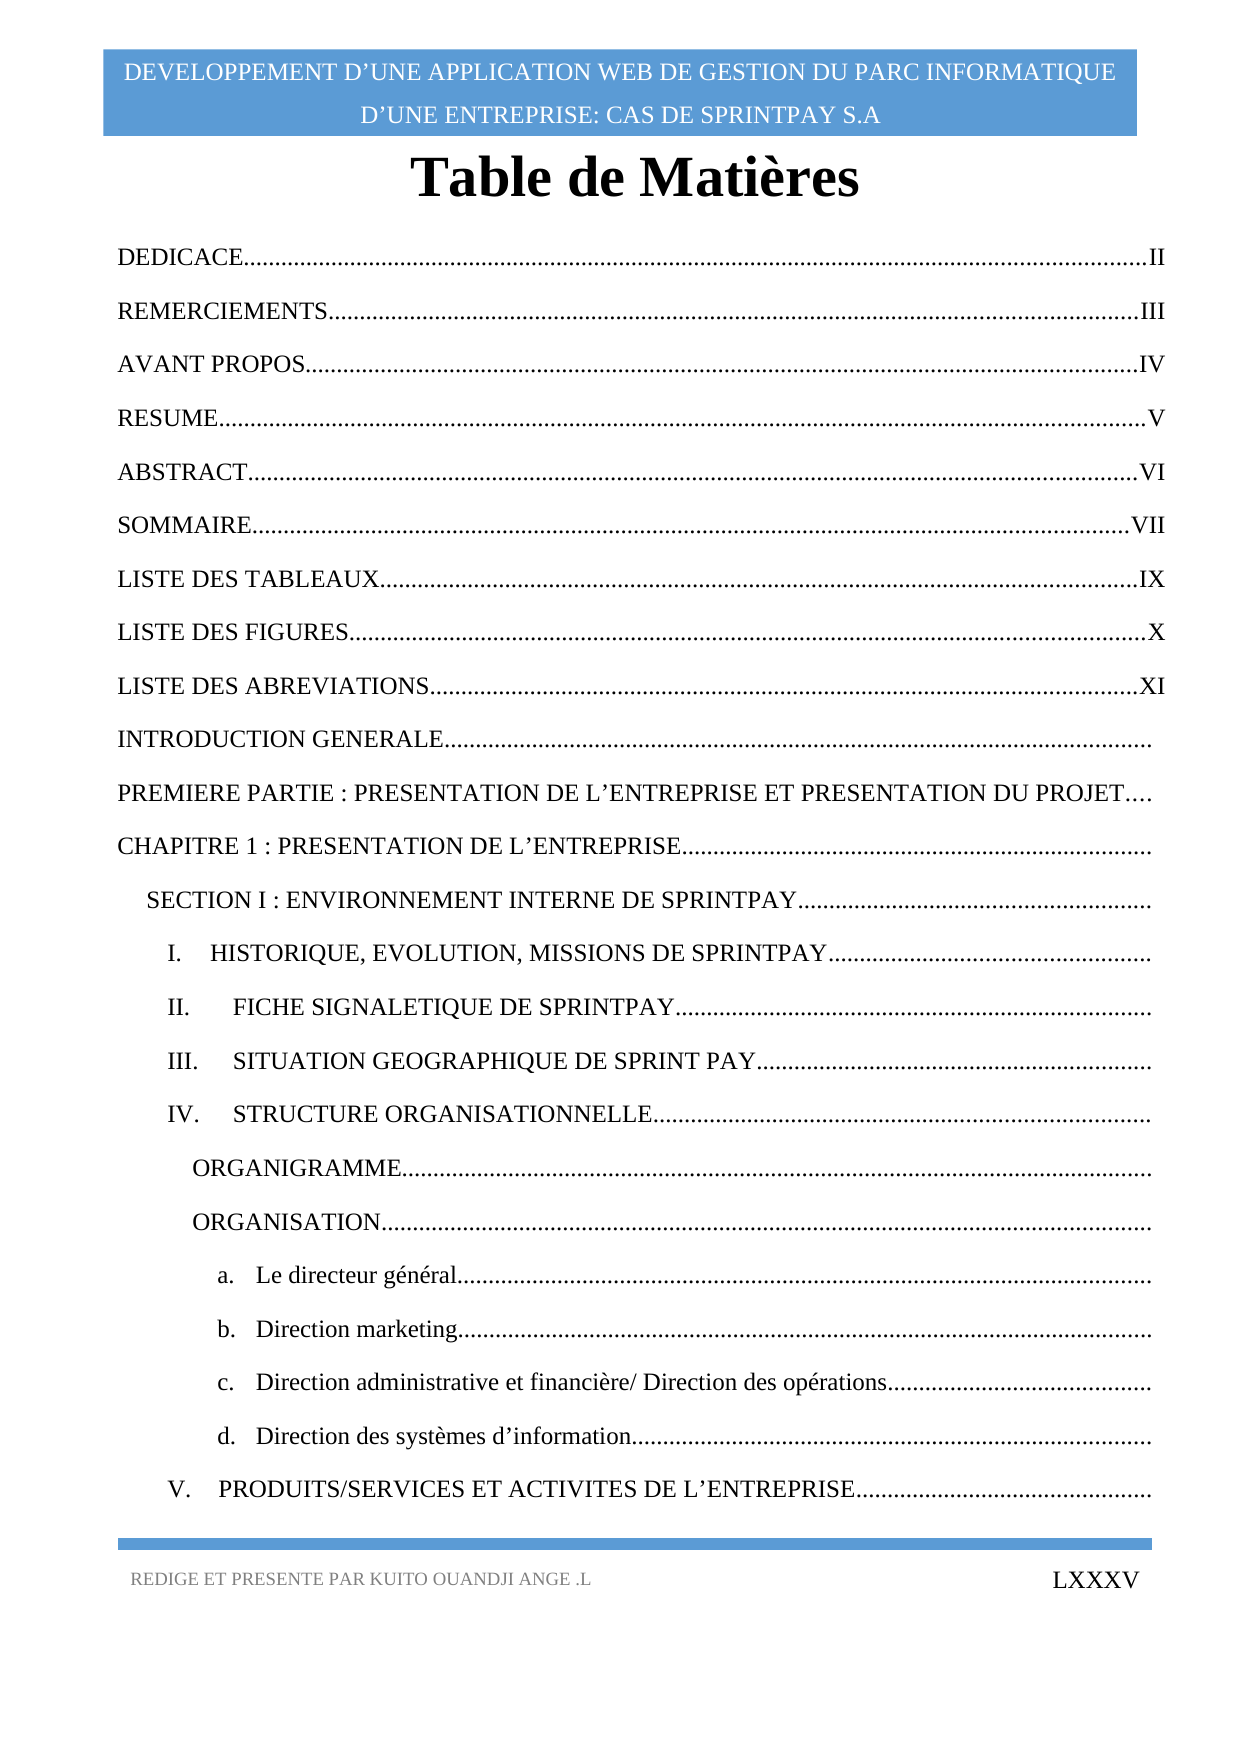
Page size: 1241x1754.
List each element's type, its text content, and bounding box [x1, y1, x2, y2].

text c. Direction administrative et financière/ Direction des opérations 6 [217, 1367, 1152, 1396]
text INTRODUCTION GENERALE 1 [117, 724, 1152, 753]
text d. Direction des systèmes d’information 6 [217, 1421, 1152, 1449]
text LISTE DES FIGURES X [117, 617, 1152, 646]
text SECTION I : ENVIRONNEMENT INTERNE DE SPRINTPAY 3 [146, 885, 1152, 914]
text RESUME V [117, 403, 1152, 432]
text ORGANIGRAMME 5 [192, 1153, 1152, 1182]
subtitle Table de Matières [118, 142, 1152, 209]
text CHAPITRE 1 : PRESENTATION DE L’ENTREPRISE 3 [117, 831, 1152, 860]
text III. SITUATION GEOGRAPHIQUE DE SPRINT PAY 4 [167, 1046, 1152, 1074]
text AVANT PROPOS IV [117, 349, 1152, 378]
text a. Le directeur général 5 [217, 1260, 1152, 1289]
text SOMMAIRE VII [117, 510, 1152, 539]
text IV. STRUCTURE ORGANISATIONNELLE 5 [167, 1099, 1152, 1128]
text LISTE DES TABLEAUX IX [117, 564, 1152, 592]
text PREMIERE PARTIE : PRESENTATION DE L’ENTREPRISE ET PRESENTATION DU PROJET 2 [117, 778, 1152, 807]
text DEDICACE II [117, 242, 1152, 271]
text V. PRODUITS/SERVICES ET ACTIVITES DE L’ENTREPRISE 6 [167, 1474, 1152, 1503]
text LISTE DES ABREVIATIONS XI [117, 671, 1152, 699]
text ORGANISATION 5 [192, 1207, 1152, 1235]
text II. FICHE SIGNALETIQUE DE SPRINTPAY 3 [167, 992, 1152, 1021]
text REMERCIEMENTS III [117, 296, 1152, 325]
text b. Direction marketing 5 [217, 1314, 1152, 1342]
text I. HISTORIQUE, EVOLUTION, MISSIONS DE SPRINTPAY 3 [167, 938, 1152, 967]
text ABSTRACT VI [117, 457, 1152, 485]
